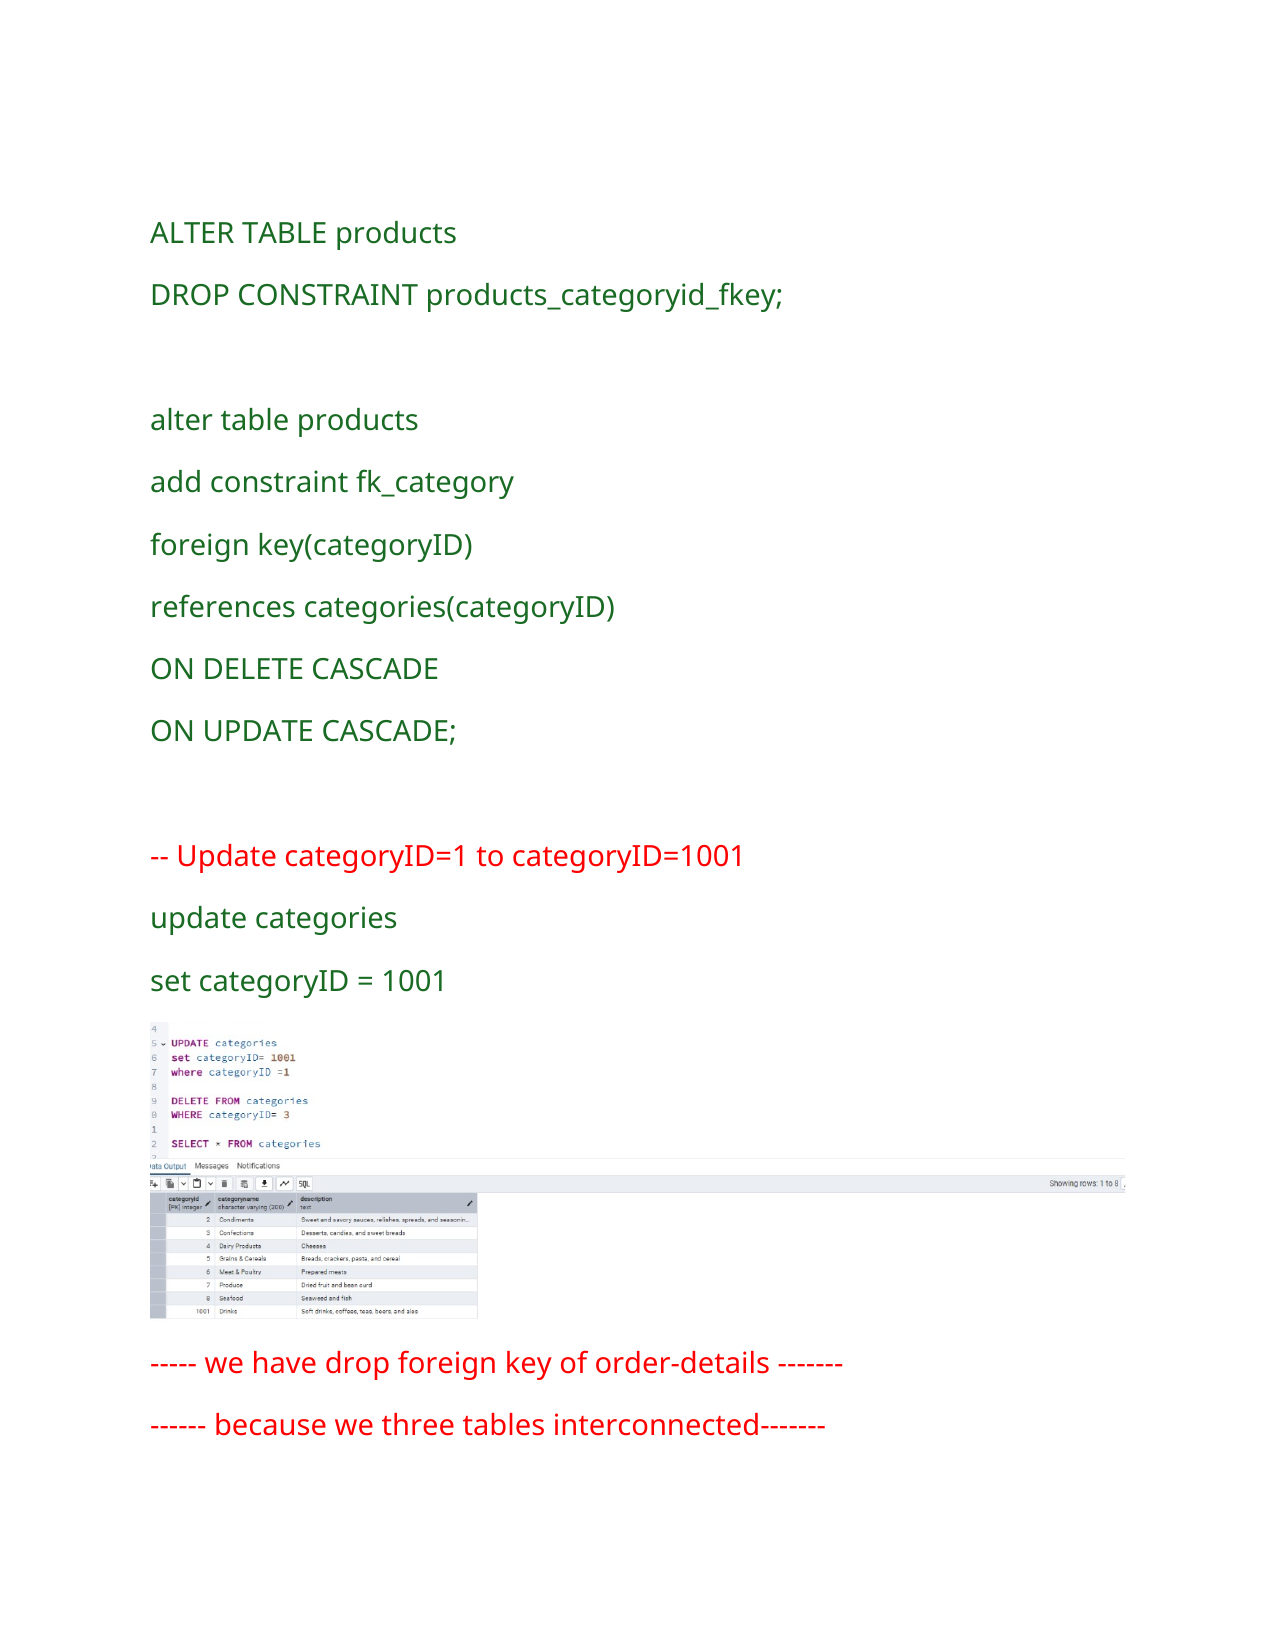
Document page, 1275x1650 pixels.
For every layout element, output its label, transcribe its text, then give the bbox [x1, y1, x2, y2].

text ON DELETE CASCADE [150, 648, 1125, 688]
text references categories(categoryID) [150, 586, 1125, 626]
text set categoryID = 1001 [150, 960, 1125, 999]
text ALTER TABLE products [150, 212, 1125, 252]
text ------ because we three tables interconnected------- [150, 1404, 1125, 1444]
text ON UPDATE CASCADE; [150, 711, 1125, 750]
text alter table products [150, 399, 1125, 439]
text DROP CONSTRAINT products_categoryid_fkey; [150, 274, 1125, 314]
text update categories [150, 897, 1125, 937]
text foreign key(categoryID) [150, 524, 1125, 563]
picture [150, 1022, 1125, 1321]
text ----- we have drop foreign key of order-details ------- [150, 1342, 1125, 1382]
text -- Update categoryID=1 to categoryID=1001 [150, 835, 1125, 875]
text add constraint fk_category [150, 461, 1125, 501]
